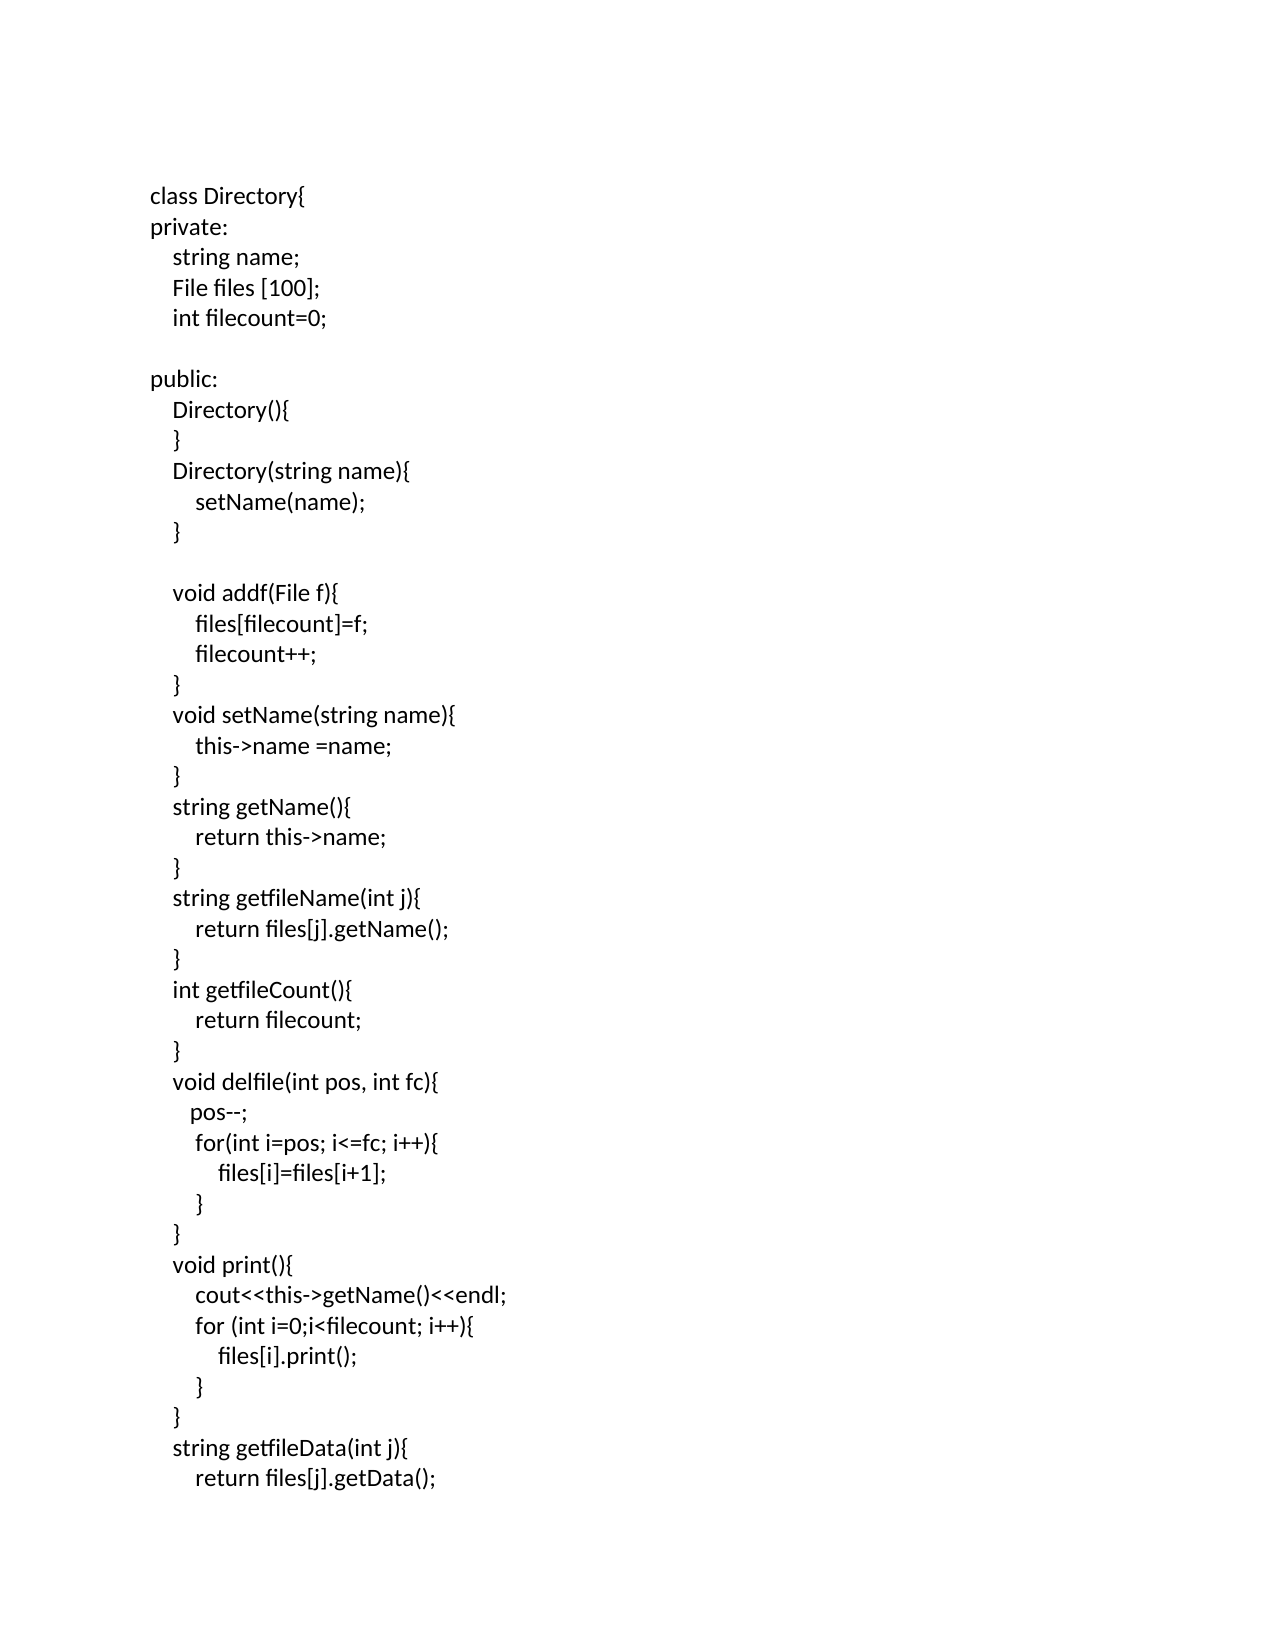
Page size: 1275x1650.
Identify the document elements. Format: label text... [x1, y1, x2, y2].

text public: [150, 364, 1125, 394]
text filecount++; [150, 638, 1125, 669]
text private: [150, 211, 1125, 242]
text } [150, 852, 1125, 882]
text return files[j].getName(); [150, 913, 1125, 943]
text void setName(string name){ [150, 699, 1125, 730]
text class Directory{ [150, 181, 1125, 211]
text return this->name; [150, 821, 1125, 852]
text File files [100]; [150, 272, 1125, 303]
text } [150, 516, 1125, 547]
text } [150, 425, 1125, 455]
text pos--; [150, 1096, 1125, 1127]
text } [150, 669, 1125, 699]
text int getfileCount(){ [150, 974, 1125, 1004]
text void addf(File f){ [150, 577, 1125, 608]
text setName(name); [150, 486, 1125, 516]
text } [150, 1401, 1125, 1432]
text } [150, 1371, 1125, 1401]
text cout<<this->getName()<<endl; [150, 1279, 1125, 1310]
text string name; [150, 242, 1125, 272]
text return files[j].getData(); [150, 1462, 1125, 1493]
text } [150, 943, 1125, 974]
text void delfile(int pos, int fc){ [150, 1066, 1125, 1096]
text Directory(){ [150, 394, 1125, 425]
text } [150, 1218, 1125, 1249]
text files[i]=files[i+1]; [150, 1157, 1125, 1188]
text Directory(string name){ [150, 455, 1125, 486]
text return filecount; [150, 1004, 1125, 1035]
text for(int i=pos; i<=fc; i++){ [150, 1127, 1125, 1157]
text string getfileData(int j){ [150, 1432, 1125, 1462]
text } [150, 760, 1125, 791]
text string getName(){ [150, 791, 1125, 821]
text files[filecount]=f; [150, 608, 1125, 638]
text for (int i=0;i<filecount; i++){ [150, 1310, 1125, 1340]
text void print(){ [150, 1249, 1125, 1279]
text } [150, 1035, 1125, 1066]
text int filecount=0; [150, 303, 1125, 333]
text string getfileName(int j){ [150, 882, 1125, 913]
text this->name =name; [150, 730, 1125, 760]
text } [150, 1188, 1125, 1218]
text files[i].print(); [150, 1340, 1125, 1371]
